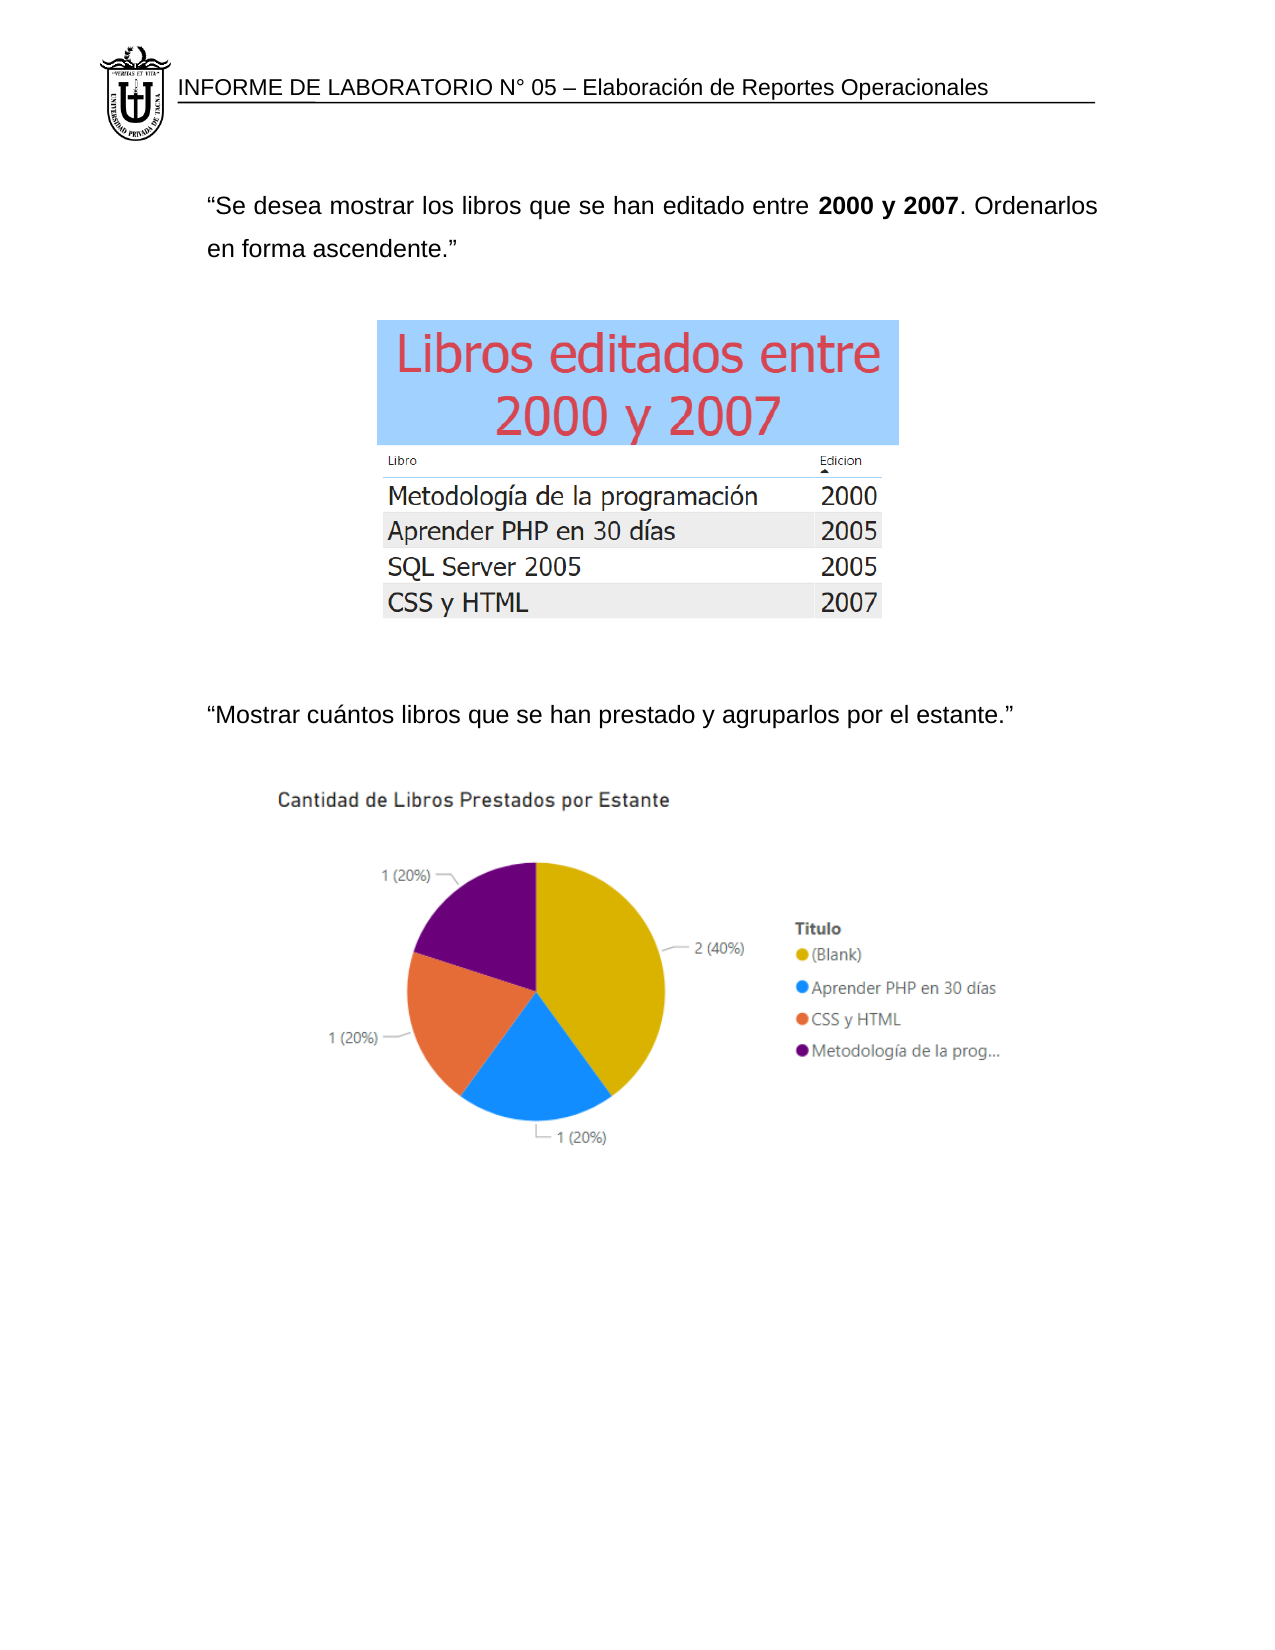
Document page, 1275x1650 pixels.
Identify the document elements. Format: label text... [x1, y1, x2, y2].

text “Se desea mostrar los libros que se han editado entre 2000 y 2007. Ordenarlos en forma ascendente.” [207, 191, 1098, 263]
text “Mostrar cuántos libros que se han prestado y agruparlos por el estante.” [207, 701, 1098, 729]
picture [269, 779, 1006, 1153]
picture [373, 315, 902, 626]
